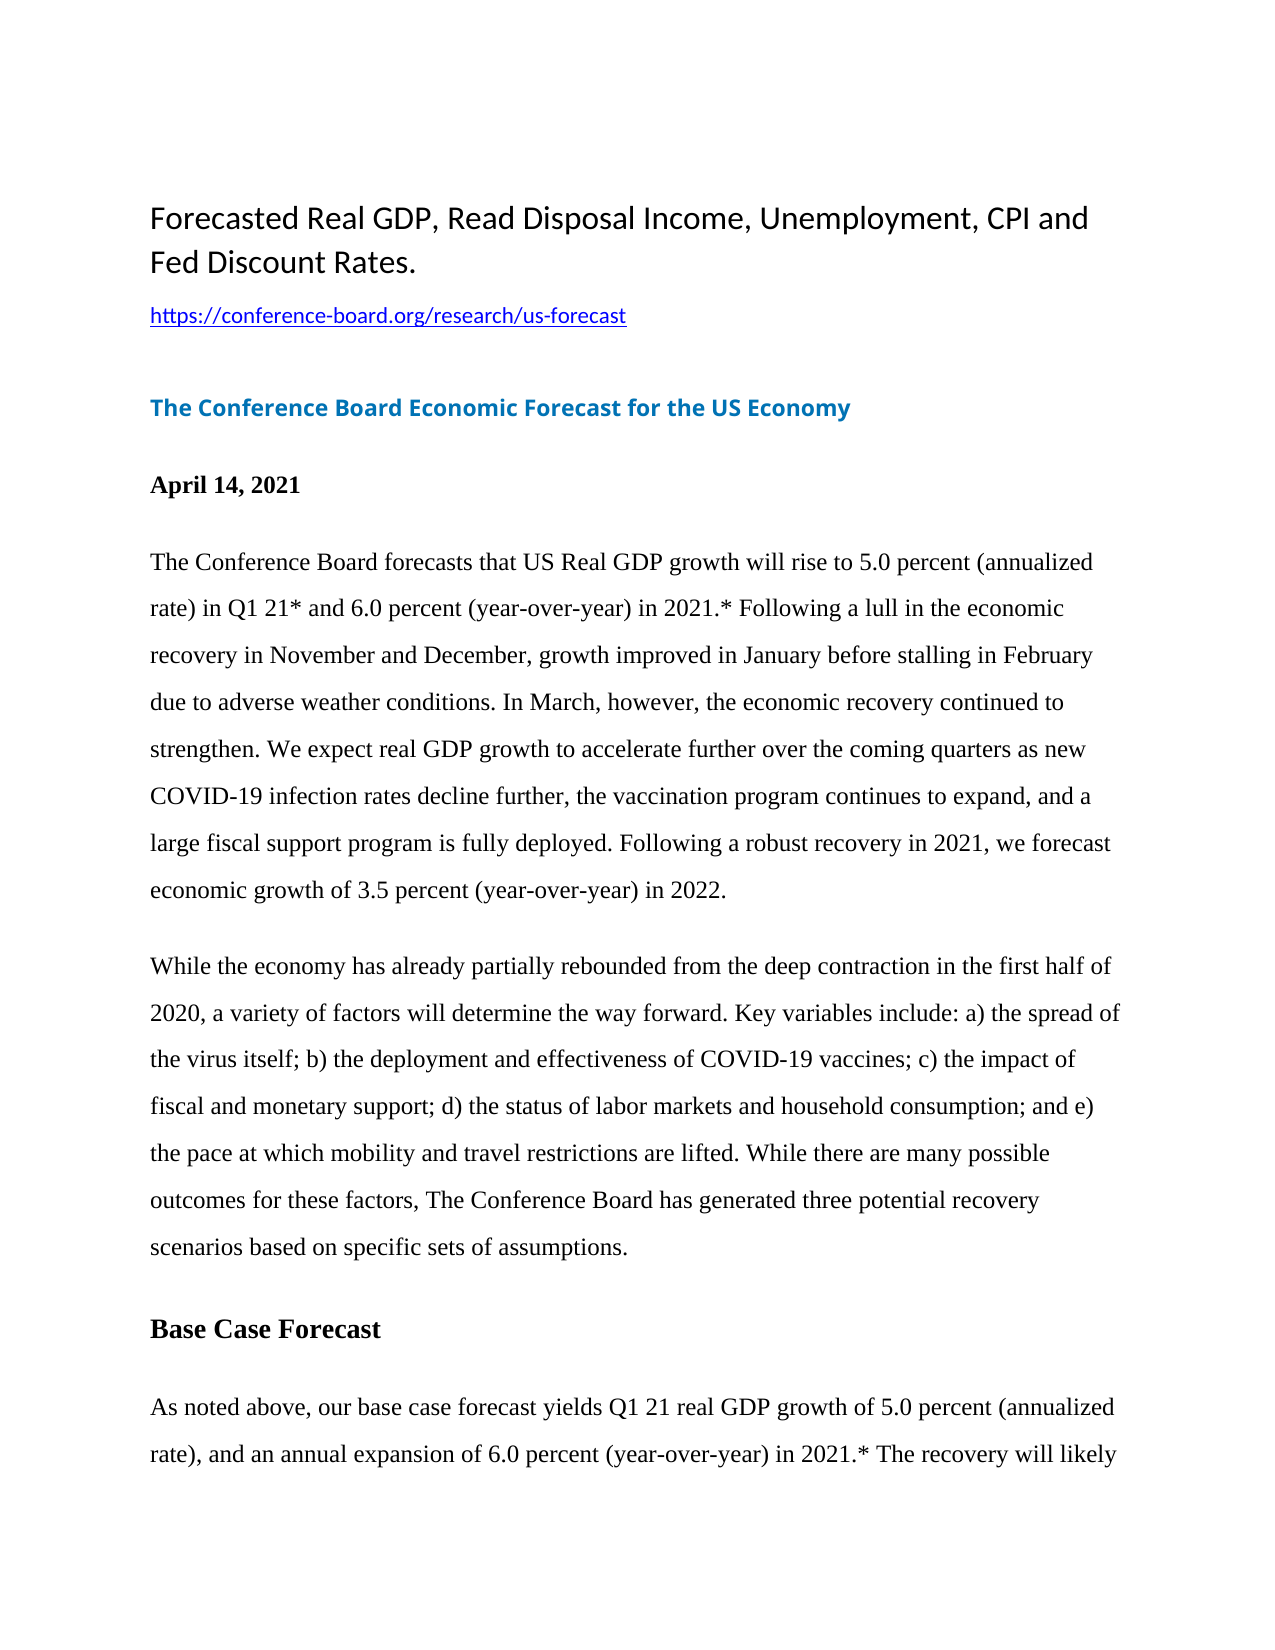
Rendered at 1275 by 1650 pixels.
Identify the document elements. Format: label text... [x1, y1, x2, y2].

text April 14, 2021 [150, 452, 1125, 499]
text While the economy has already partially rebounded from the deep contraction in the first half of 2020, a variety of factors will determine the way forward. Key variables include: a) the spread of the virus itself; b) the deployment and effectiveness of COVID-19 vaccines; c) the impact of fiscal and monetary support; d) the status of labor markets and household consumption; and e) the pace at which mobility and travel restrictions are lifted. While there are many possible outcomes for these factors, The Conference Board has generated three potential recovery scenarios based on specific sets of assumptions. [150, 933, 1125, 1261]
text The Conference Board Economic Forecast for the US Economy [150, 348, 1125, 423]
subtitle Base Case Forecast [150, 1292, 1125, 1344]
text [150, 1374, 1125, 1467]
text Forecasted Real GDP, Read Disposal Income, Unemployment, CPI and Fed Discount Rates. [150, 197, 1125, 282]
text The Conference Board forecasts that US Real GDP growth will rise to 5.0 percent (annualized rate) in Q1 21* and 6.0 percent (year-over-year) in 2021.* Following a lull in the economic recovery in November and December, growth improved in January before stalling in February due to adverse weather conditions. In March, however, the economic recovery continued to strengthen. We expect real GDP growth to accelerate further over the coming quarters as new COVID-19 infection rates decline further, the vaccination program continues to expand, and a large fiscal support program is fully deployed. Following a robust recovery in 2021, we forecast economic growth of 3.5 percent (year-over-year) in 2022. [150, 528, 1125, 903]
text https://conference-board.org/research/us-forecast [150, 301, 1125, 329]
